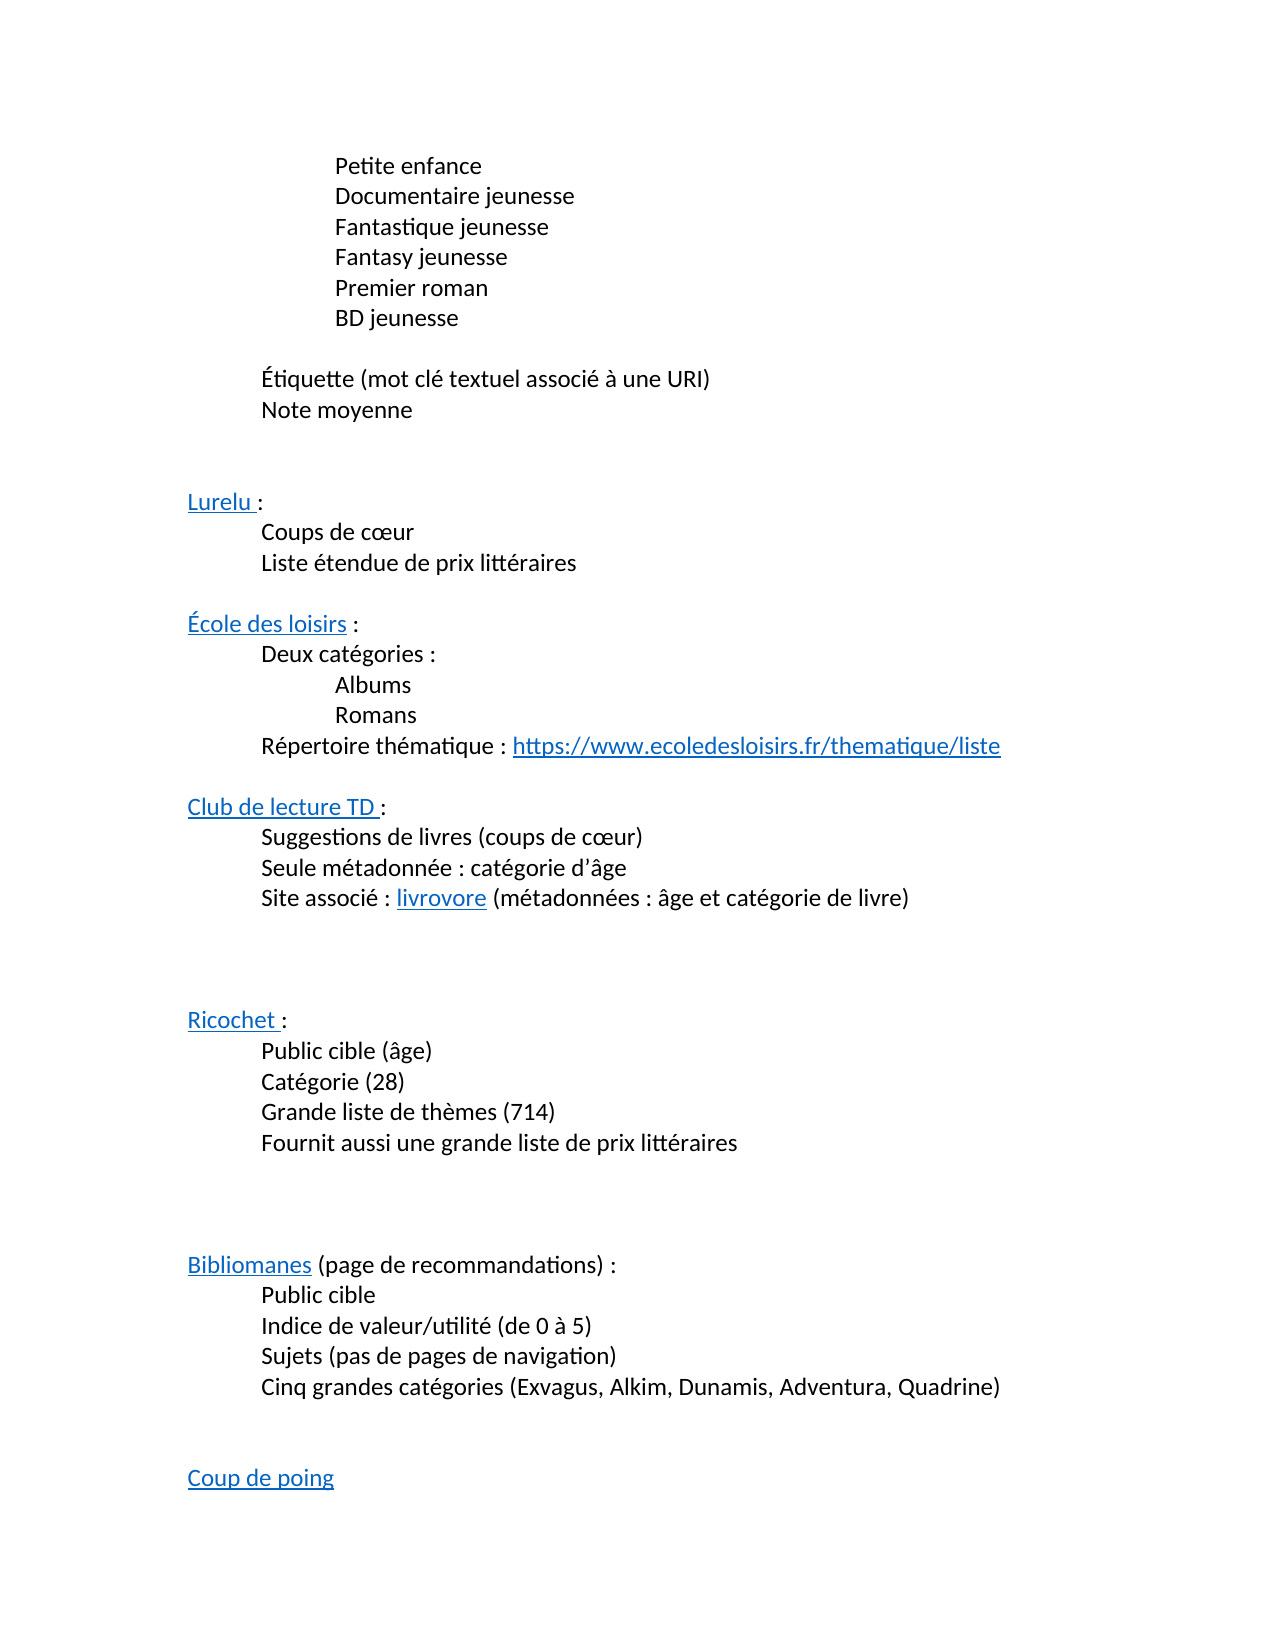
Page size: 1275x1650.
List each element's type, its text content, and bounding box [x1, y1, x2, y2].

text Grande liste de thèmes (714) [187, 1096, 1087, 1127]
text Catégorie (28) [187, 1066, 1087, 1096]
text Deux catégories : [187, 638, 1087, 669]
text Albums [187, 669, 1087, 699]
text Fantasy jeunesse [187, 242, 1087, 272]
text Seule métadonnée : catégorie d’âge [187, 852, 1087, 882]
text Documentaire jeunesse [187, 181, 1087, 211]
text Coups de cœur [187, 516, 1087, 547]
text Fantastique jeunesse [187, 211, 1087, 242]
text Fournit aussi une grande liste de prix littéraires [187, 1127, 1087, 1157]
text Bibliomanes (page de recommandations) : [187, 1249, 1087, 1279]
text Site associé : livrovore (métadonnées : âge et catégorie de livre) [187, 882, 1087, 913]
text Petite enfance [187, 150, 1087, 181]
text Cinq grandes catégories (Exvagus, Alkim, Dunamis, Adventura, Quadrine) [187, 1371, 1087, 1401]
text Coup de poing [187, 1462, 1087, 1493]
text Indice de valeur/utilité (de 0 à 5) [187, 1310, 1087, 1340]
text Public cible [187, 1279, 1087, 1310]
text BD jeunesse [187, 303, 1087, 333]
text Liste étendue de prix littéraires [187, 547, 1087, 577]
text Répertoire thématique : https://www.ecoledesloisirs.fr/thematique/liste [187, 730, 1087, 760]
text Étiquette (mot clé textuel associé à une URI) [187, 364, 1087, 394]
text Note moyenne [187, 394, 1087, 425]
text Ricochet : [187, 1004, 1087, 1035]
text Lurelu : [187, 486, 1087, 516]
text Sujets (pas de pages de navigation) [187, 1340, 1087, 1371]
text Premier roman [187, 272, 1087, 303]
text Public cible (âge) [187, 1035, 1087, 1066]
text École des loisirs : [187, 608, 1087, 638]
text Suggestions de livres (coups de cœur) [187, 821, 1087, 852]
text Romans [187, 699, 1087, 730]
text Club de lecture TD : [187, 791, 1087, 821]
